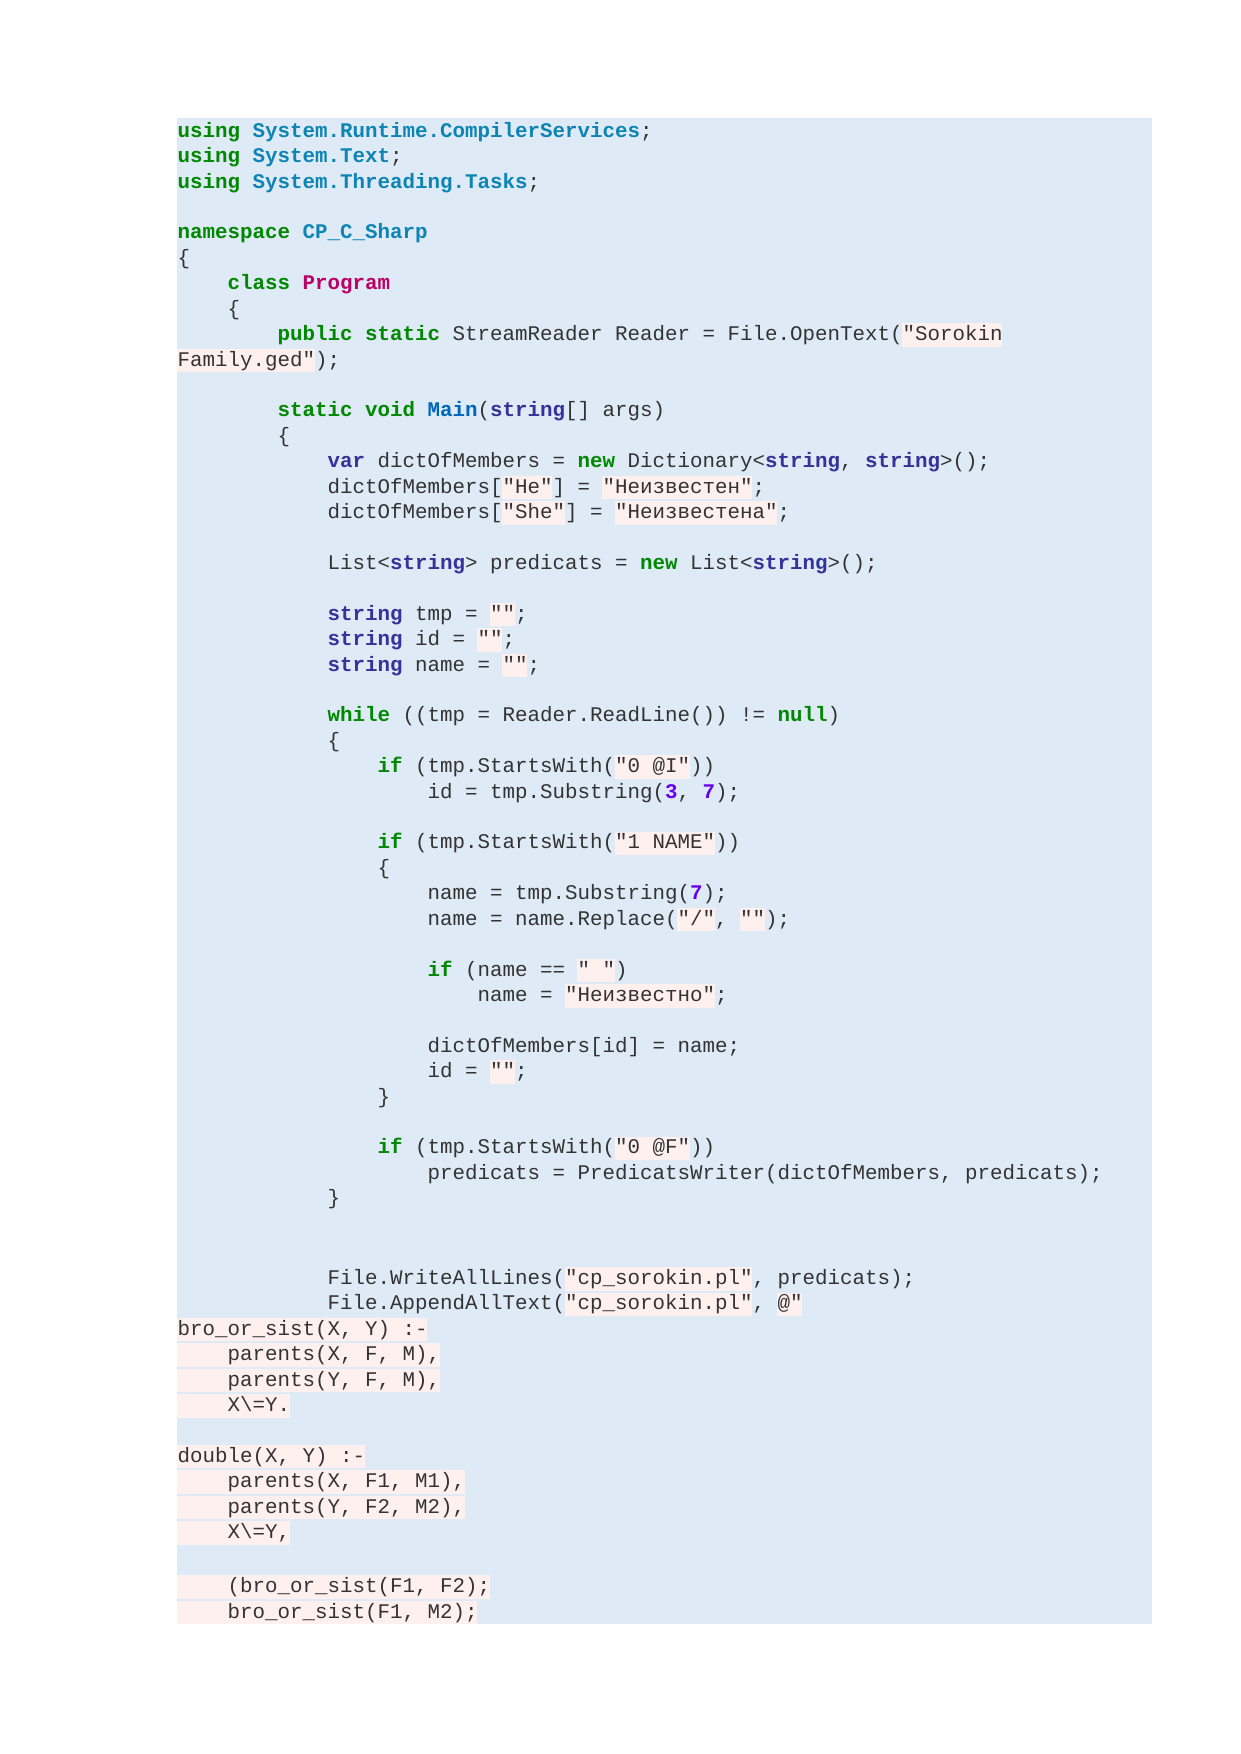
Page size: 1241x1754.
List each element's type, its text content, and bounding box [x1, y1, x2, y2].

text if (tmp.StartsWith("0 @I")) [177, 753, 1152, 779]
text id = tmp.Substring(3, 7); [177, 779, 1152, 804]
text { [177, 423, 1152, 448]
text File.WriteAllLines("cp_sorokin.pl", predicats); [177, 1265, 1152, 1291]
text using System.Runtime.CompilerServices; [177, 118, 1152, 143]
text List<string> predicats = new List<string>(); [177, 550, 1152, 576]
text var dictOfMembers = new Dictionary<string, string>(); [177, 448, 1152, 474]
text { [177, 245, 1152, 271]
text id = ""; [177, 1058, 1152, 1084]
text name = name.Replace("/", ""); [177, 906, 1152, 931]
text class Program [177, 271, 1152, 296]
text namespace CP_C_Sharp [177, 220, 1152, 245]
text parents(X, F1, M1), [177, 1468, 1152, 1494]
text using System.Text; [177, 143, 1152, 169]
text dictOfMembers["She"] = "Неизвестена"; [177, 499, 1152, 525]
text parents(Y, F, M), [177, 1367, 1152, 1392]
text } [177, 1186, 1152, 1211]
text dictOfMembers[id] = name; [177, 1033, 1152, 1058]
text parents(X, F, M), [177, 1341, 1152, 1367]
text parents(Y, F2, M2), [177, 1494, 1152, 1519]
text { [177, 855, 1152, 881]
text using System.Threading.Tasks; [177, 169, 1152, 194]
text (bro_or_sist(F1, F2); [177, 1573, 1152, 1599]
text File.AppendAllText("cp_sorokin.pl", @" [177, 1291, 1152, 1316]
text if (tmp.StartsWith("1 NAME")) [177, 830, 1152, 855]
text string tmp = ""; [177, 601, 1152, 626]
text X\=Y, [177, 1519, 1152, 1545]
text string name = ""; [177, 652, 1152, 677]
text X\=Y. [177, 1392, 1152, 1418]
text dictOfMembers["He"] = "Неизвестен"; [177, 474, 1152, 499]
text while ((tmp = Reader.ReadLine()) != null) [177, 703, 1152, 728]
text name = tmp.Substring(7); [177, 881, 1152, 906]
text bro_or_sist(F1, M2); [177, 1599, 1152, 1624]
text if (name == " ") [177, 957, 1152, 982]
text bro_or_sist(X, Y) :- [177, 1316, 1152, 1341]
text } [177, 1084, 1152, 1109]
text static void Main(string[] args) [177, 398, 1152, 423]
text if (tmp.StartsWith("0 @F")) [177, 1135, 1152, 1160]
text public static StreamReader Reader = File.OpenText("Sorokin Family.ged"); [177, 321, 1152, 372]
text name = "Неизвестно"; [177, 982, 1152, 1008]
text { [177, 296, 1152, 321]
text double(X, Y) :- [177, 1443, 1152, 1468]
text predicats = PredicatsWriter(dictOfMembers, predicats); [177, 1160, 1152, 1186]
text string id = ""; [177, 626, 1152, 652]
text { [177, 728, 1152, 753]
